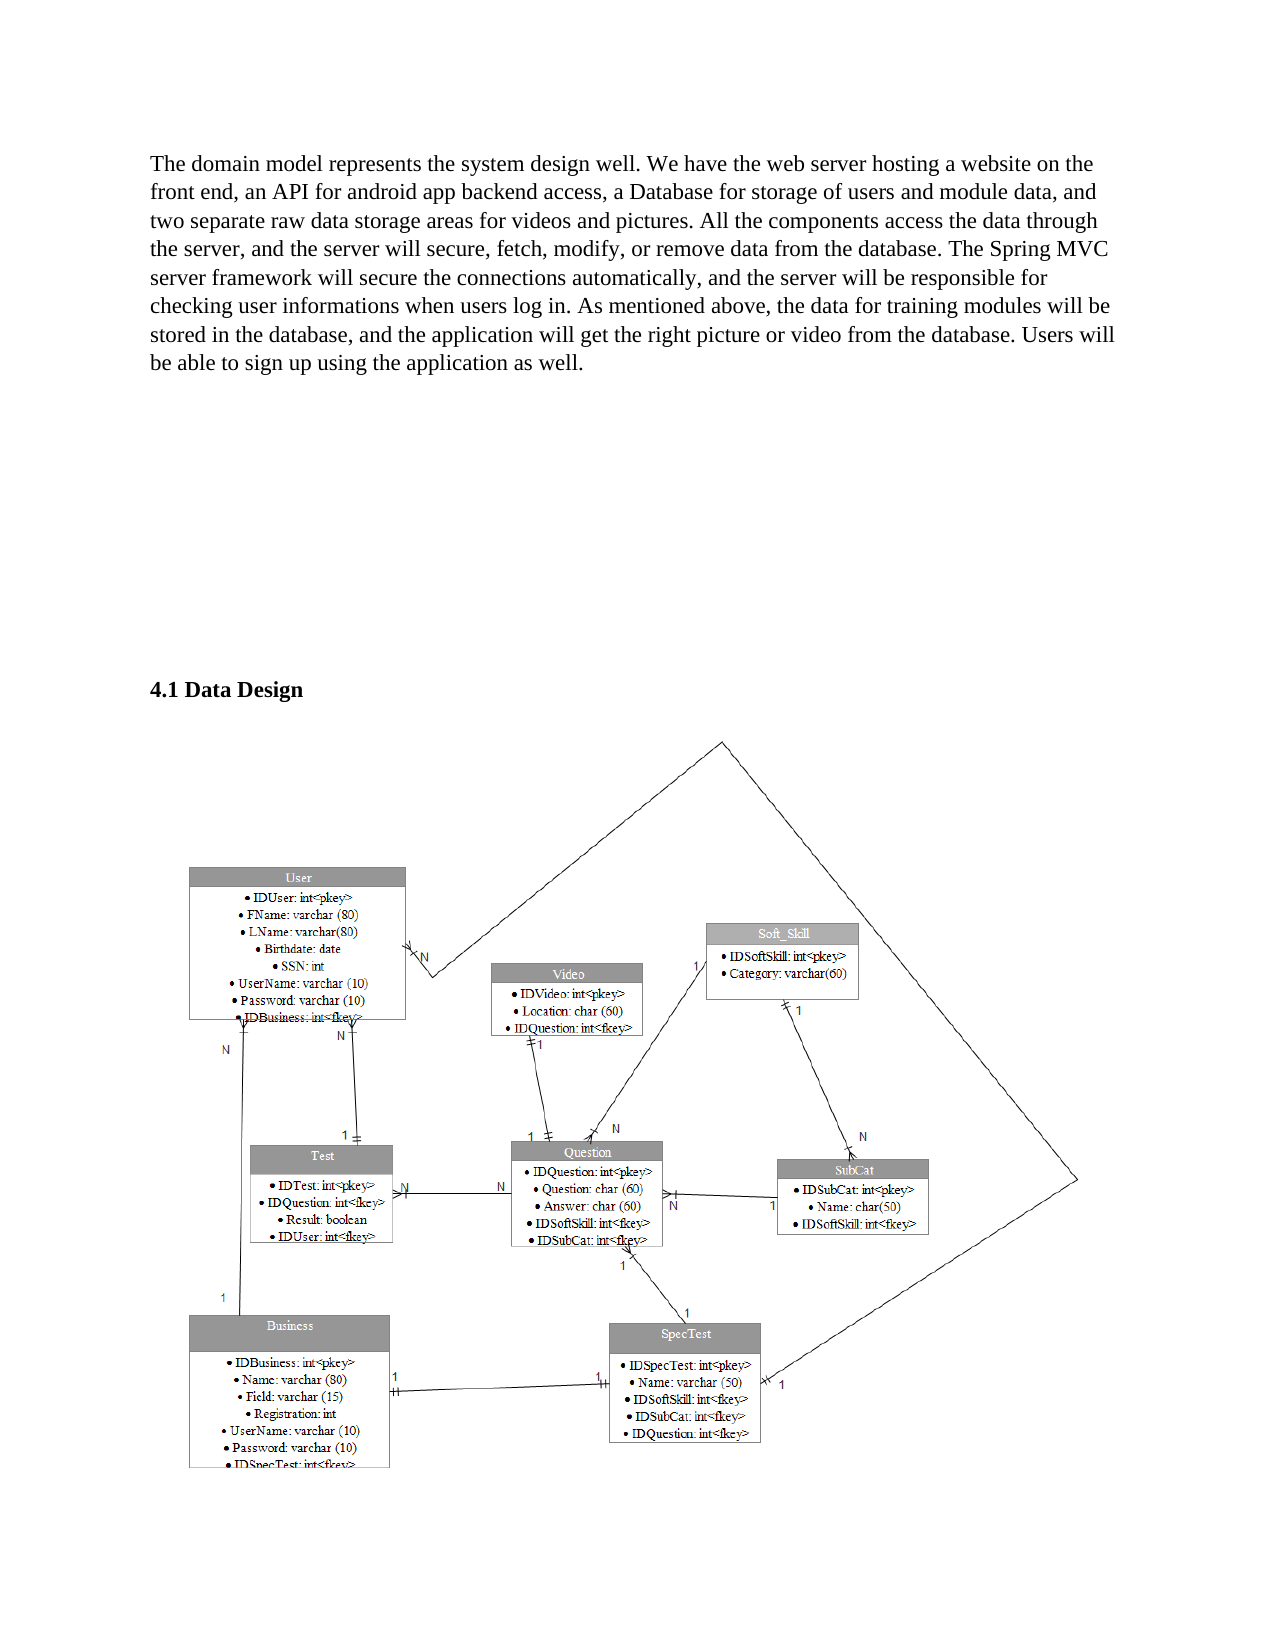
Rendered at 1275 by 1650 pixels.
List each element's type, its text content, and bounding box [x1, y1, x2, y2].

text The domain model represents the system design well. We have the web server hosting a website on the front end, an API for android app backend access, a Database for storage of users and module data, and two separate raw data storage areas for videos and pictures. All the components access the data through the server, and the server will secure, fetch, modify, or remove data from the database. The Spring MVC server framework will secure the connections automatically, and the server will be responsible for checking user informations when users log in. As mentioned above, the data for training modules will be stored in the database, and the application will get the right picture or video from the database. Users will be able to sign up using the application as well. [150, 150, 1125, 375]
text 4.1 Data Design [150, 676, 1125, 702]
picture [188, 732, 1087, 1468]
